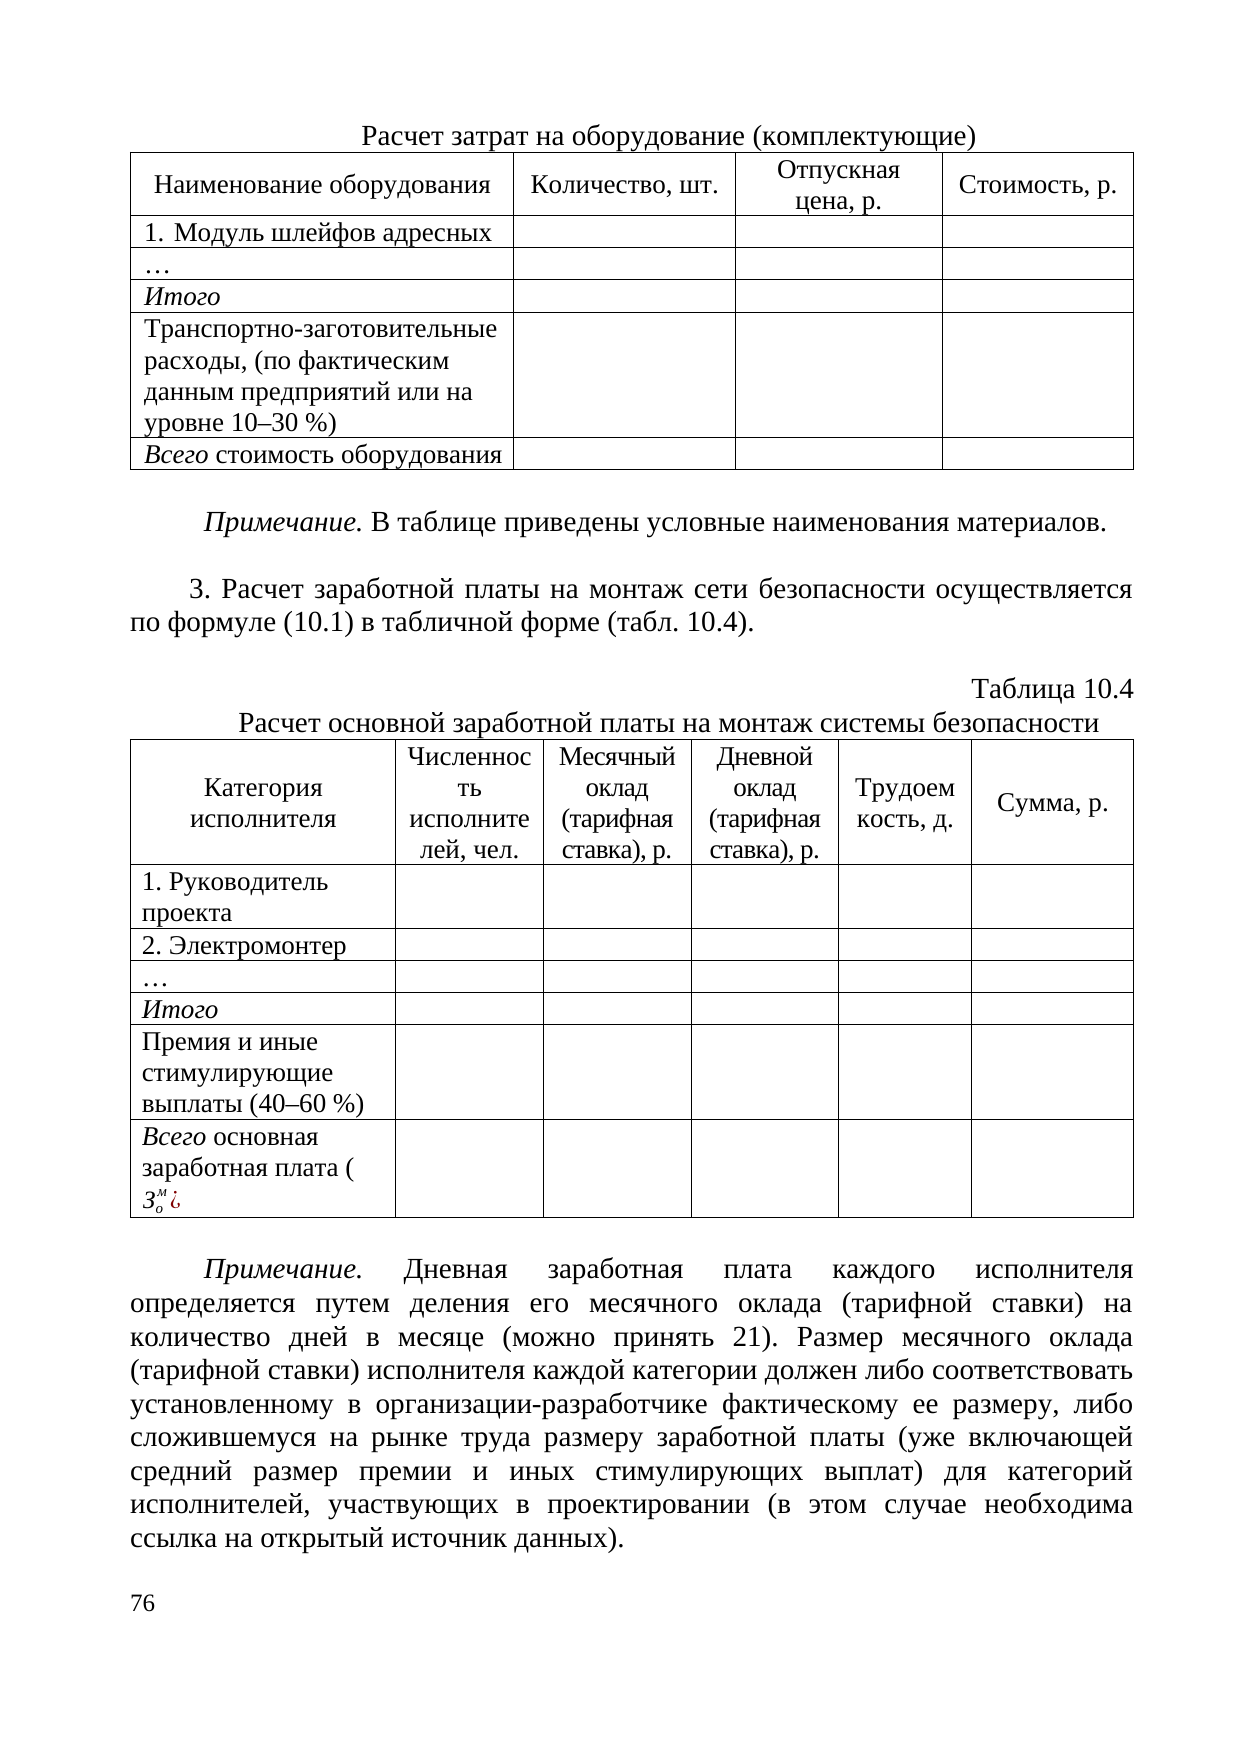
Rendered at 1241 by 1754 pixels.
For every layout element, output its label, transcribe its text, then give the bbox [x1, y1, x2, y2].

table_cell [839, 1025, 971, 1119]
table_cell [544, 929, 691, 960]
table_header Стоимость, р. [943, 153, 1133, 215]
table_cell [972, 1025, 1133, 1119]
table_header Численность исполнителей, чел. [396, 740, 543, 864]
table_cell Модуль шлейфов адресных [131, 216, 513, 247]
text Расчет основной заработной платы на монтаж системы безопасности [130, 705, 1134, 739]
table_cell [839, 993, 971, 1024]
table_cell … [131, 961, 395, 992]
table_cell [839, 865, 971, 928]
table_cell [736, 280, 942, 312]
table_cell [544, 993, 691, 1024]
table_header Количество, шт. [514, 153, 735, 215]
table_cell [692, 929, 838, 960]
table_cell [943, 313, 1133, 437]
table_cell Всего основная заработная плата ( [131, 1120, 395, 1217]
table_cell [396, 961, 543, 992]
text Примечание. Дневная заработная плата каждого исполнителя определяется путем деления его месячного оклада (тарифной ставки) на количество дней в месяце (можно принять 21). Размер месячного оклада (тарифной ставки) исполнителя каждой категории должен либо соответствовать установленному в организации-разработчике фактическому ее размеру, либо сложившемуся на рынке труда размеру заработной платы (уже включающей средний размер премии и иных стимулирующих выплат) для категорий исполнителей, участвующих в проектировании (в этом случае необходима ссылка на открытый источник данных). [130, 1252, 1134, 1553]
table_cell [544, 865, 691, 928]
table_cell [943, 248, 1133, 279]
table_cell [692, 865, 838, 928]
table_header Отпускная цена, р. [736, 153, 942, 215]
text 3. Расчет заработной платы на монтаж сети безопасности осуществляется по формуле (10.1) в табличной форме (табл. 10.4). [130, 571, 1134, 638]
table_cell [839, 961, 971, 992]
table_cell 1. Руководитель проекта [131, 865, 395, 928]
table_cell [692, 1120, 838, 1217]
table_header Категория исполнителя [131, 740, 395, 864]
table_cell [972, 1120, 1133, 1217]
table_cell [972, 961, 1133, 992]
table_cell [514, 280, 735, 312]
table_cell [396, 1120, 543, 1217]
table_cell [736, 216, 942, 247]
table_cell [544, 1025, 691, 1119]
text Таблица 10.4 [130, 672, 1134, 705]
table_cell [736, 313, 942, 437]
table_cell [514, 248, 735, 279]
table_cell [972, 993, 1133, 1024]
table_cell [736, 248, 942, 279]
table_header Трудоемкость, д. [839, 740, 971, 864]
table_header Месячный оклад (тарифная ставка), р. [544, 740, 691, 864]
table_cell [396, 1025, 543, 1119]
text Примечание. В таблице приведены условные наименования материалов. [130, 504, 1134, 537]
table_cell [736, 438, 942, 469]
table_cell [839, 1120, 971, 1217]
table_header Сумма, р. [972, 740, 1133, 864]
table_cell [514, 438, 735, 469]
table_cell [544, 961, 691, 992]
table_cell [396, 993, 543, 1024]
table_header Дневной оклад (тарифная ставка), р. [692, 740, 838, 864]
table_cell … [131, 248, 513, 279]
table_cell [544, 1120, 691, 1217]
table_cell [396, 929, 543, 960]
table_cell [514, 313, 735, 437]
table_cell Итого [131, 280, 513, 312]
table_cell [692, 961, 838, 992]
table_cell 2. Электромонтер [131, 929, 395, 960]
table_cell [692, 993, 838, 1024]
table_cell [972, 865, 1133, 928]
table_cell [943, 438, 1133, 469]
table_cell Премия и иные стимулирующие выплаты (40‒60 %) [131, 1025, 395, 1119]
table_cell [396, 865, 543, 928]
table_cell [692, 1025, 838, 1119]
table_cell [839, 929, 971, 960]
table_cell [972, 929, 1133, 960]
table_cell [514, 216, 735, 247]
table_cell Всего стоимость оборудования [131, 438, 513, 469]
text Расчет затрат на оборудование (комплектующие) [130, 118, 1134, 152]
table_cell [943, 216, 1133, 247]
table_cell Транспортно-заготовительные расходы, (по фактическим данным предприятий или на уровне 10‒30 %) [131, 313, 513, 437]
table_header Наименование оборудования [131, 153, 513, 215]
table_cell [943, 280, 1133, 312]
table_cell Итого [131, 993, 395, 1024]
